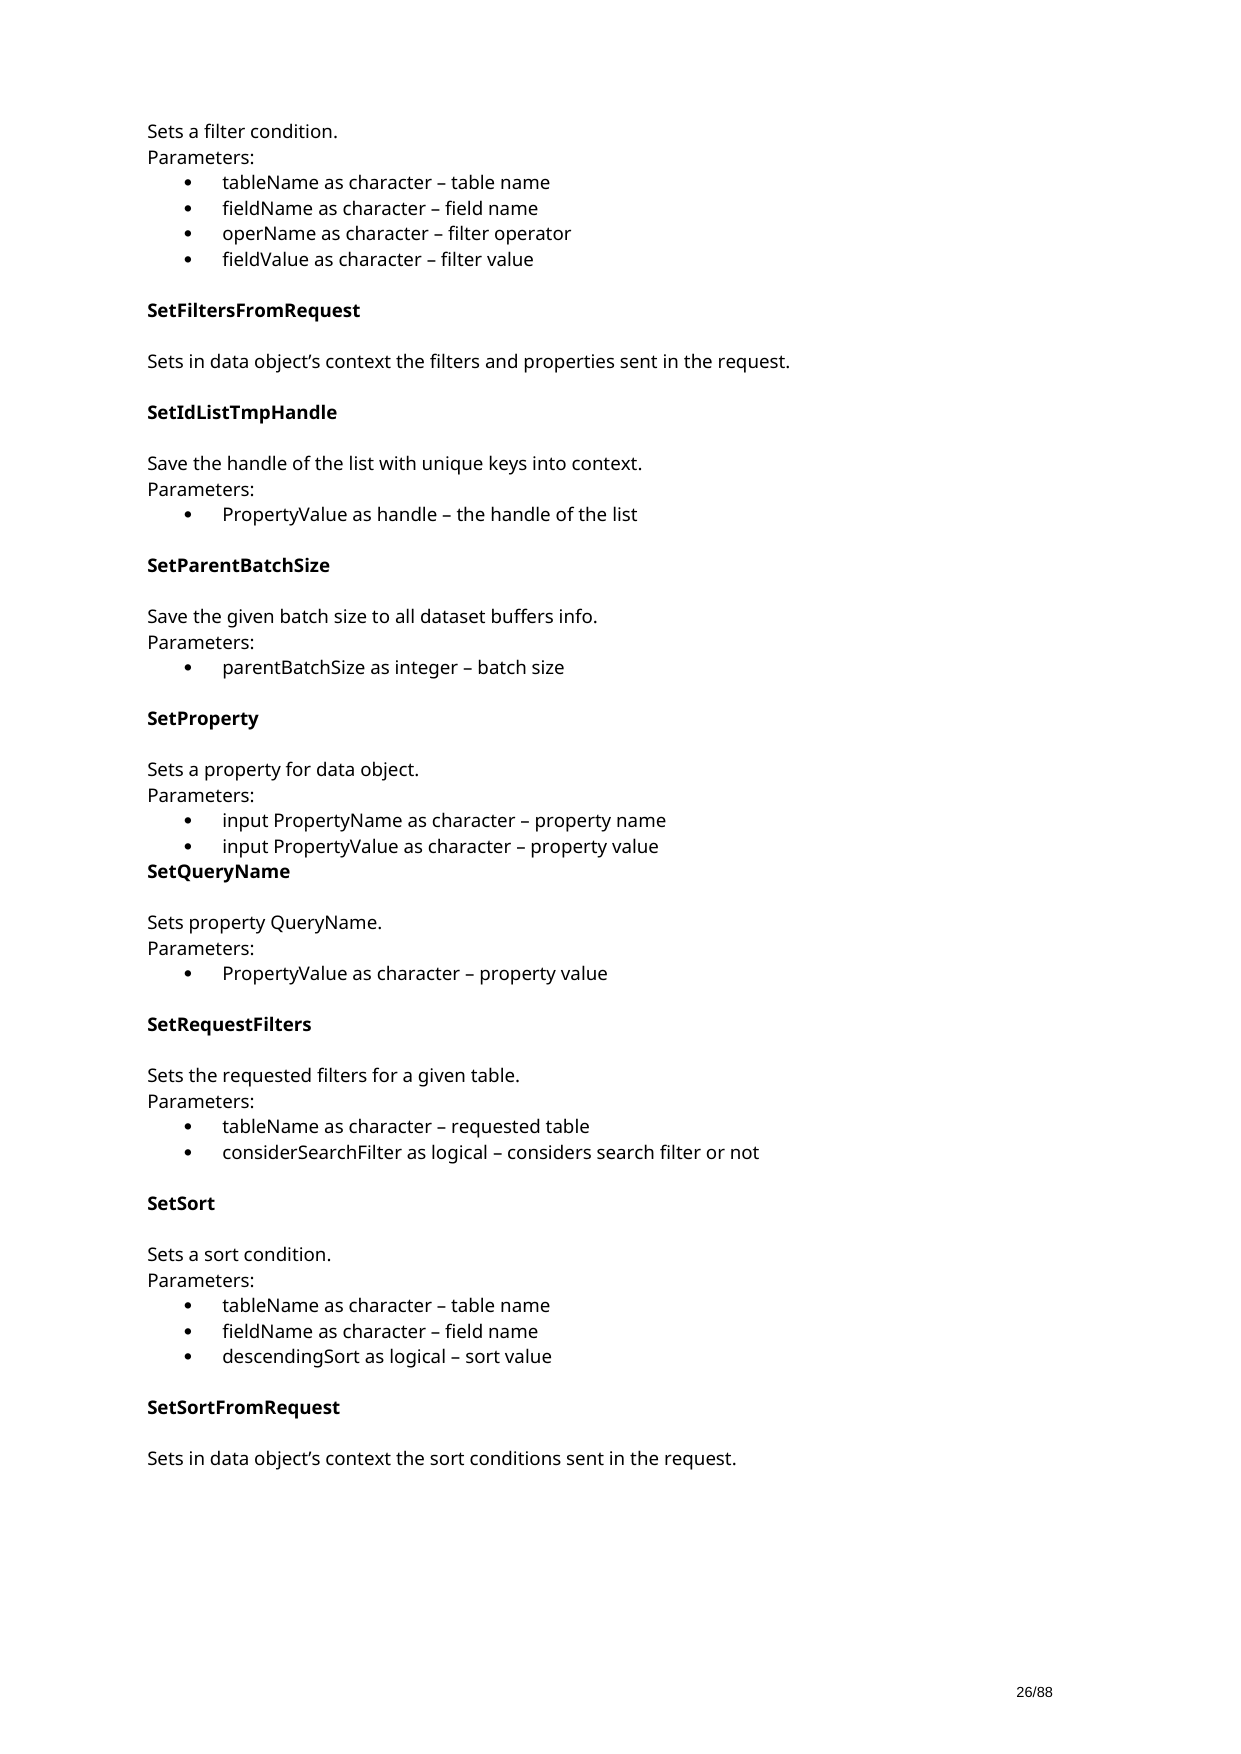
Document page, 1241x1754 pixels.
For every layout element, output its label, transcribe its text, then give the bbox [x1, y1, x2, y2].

list PropertyValue as character – property value [184, 961, 1075, 986]
subtitle SetParentBatchSize [147, 552, 1075, 578]
subtitle SetIdListTmpHandle [147, 399, 1075, 425]
text Parameters: [147, 1088, 1075, 1114]
list tableName as character – table name [184, 1292, 1075, 1318]
text Sets property QueryName. [147, 910, 1075, 935]
list fieldValue as character – filter value [184, 246, 1075, 272]
subtitle SetSortFromRequest [147, 1394, 1075, 1420]
list input PropertyName as character – property name [184, 808, 1075, 833]
list tableName as character – table name [184, 169, 1075, 195]
list input PropertyValue as character – property value [184, 833, 1075, 859]
subtitle SetRequestFilters [147, 1012, 1075, 1037]
subtitle SetQueryName [147, 859, 1075, 884]
text Parameters: [147, 1267, 1075, 1292]
subtitle SetFiltersFromRequest [147, 297, 1075, 323]
text Sets a sort condition. [147, 1241, 1075, 1267]
list descendingSort as logical – sort value [184, 1343, 1075, 1369]
subtitle SetSort [147, 1190, 1075, 1216]
text Parameters: [147, 935, 1075, 961]
text Sets the requested filters for a given table. [147, 1063, 1075, 1088]
text Parameters: [147, 629, 1075, 654]
text Save the handle of the list with unique keys into context. [147, 450, 1075, 476]
list operName as character – filter operator [184, 221, 1075, 246]
text Parameters: [147, 144, 1075, 169]
text Sets in data object’s context the sort conditions sent in the request. [147, 1446, 1075, 1471]
text Sets a filter condition. [147, 118, 1075, 144]
text Parameters: [147, 782, 1075, 808]
list fieldName as character – field name [184, 195, 1075, 221]
text Sets a property for data object. [147, 757, 1075, 782]
list fieldName as character – field name [184, 1318, 1075, 1343]
text Sets in data object’s context the filters and properties sent in the request. [147, 348, 1075, 374]
subtitle SetProperty [147, 706, 1075, 731]
list parentBatchSize as integer – batch size [184, 654, 1075, 680]
list PropertyValue as handle – the handle of the list [184, 501, 1075, 527]
list tableName as character – requested table [184, 1114, 1075, 1139]
list considerSearchFilter as logical – considers search filter or not [184, 1139, 1075, 1165]
text Parameters: [147, 476, 1075, 501]
text Save the given batch size to all dataset buffers info. [147, 603, 1075, 629]
